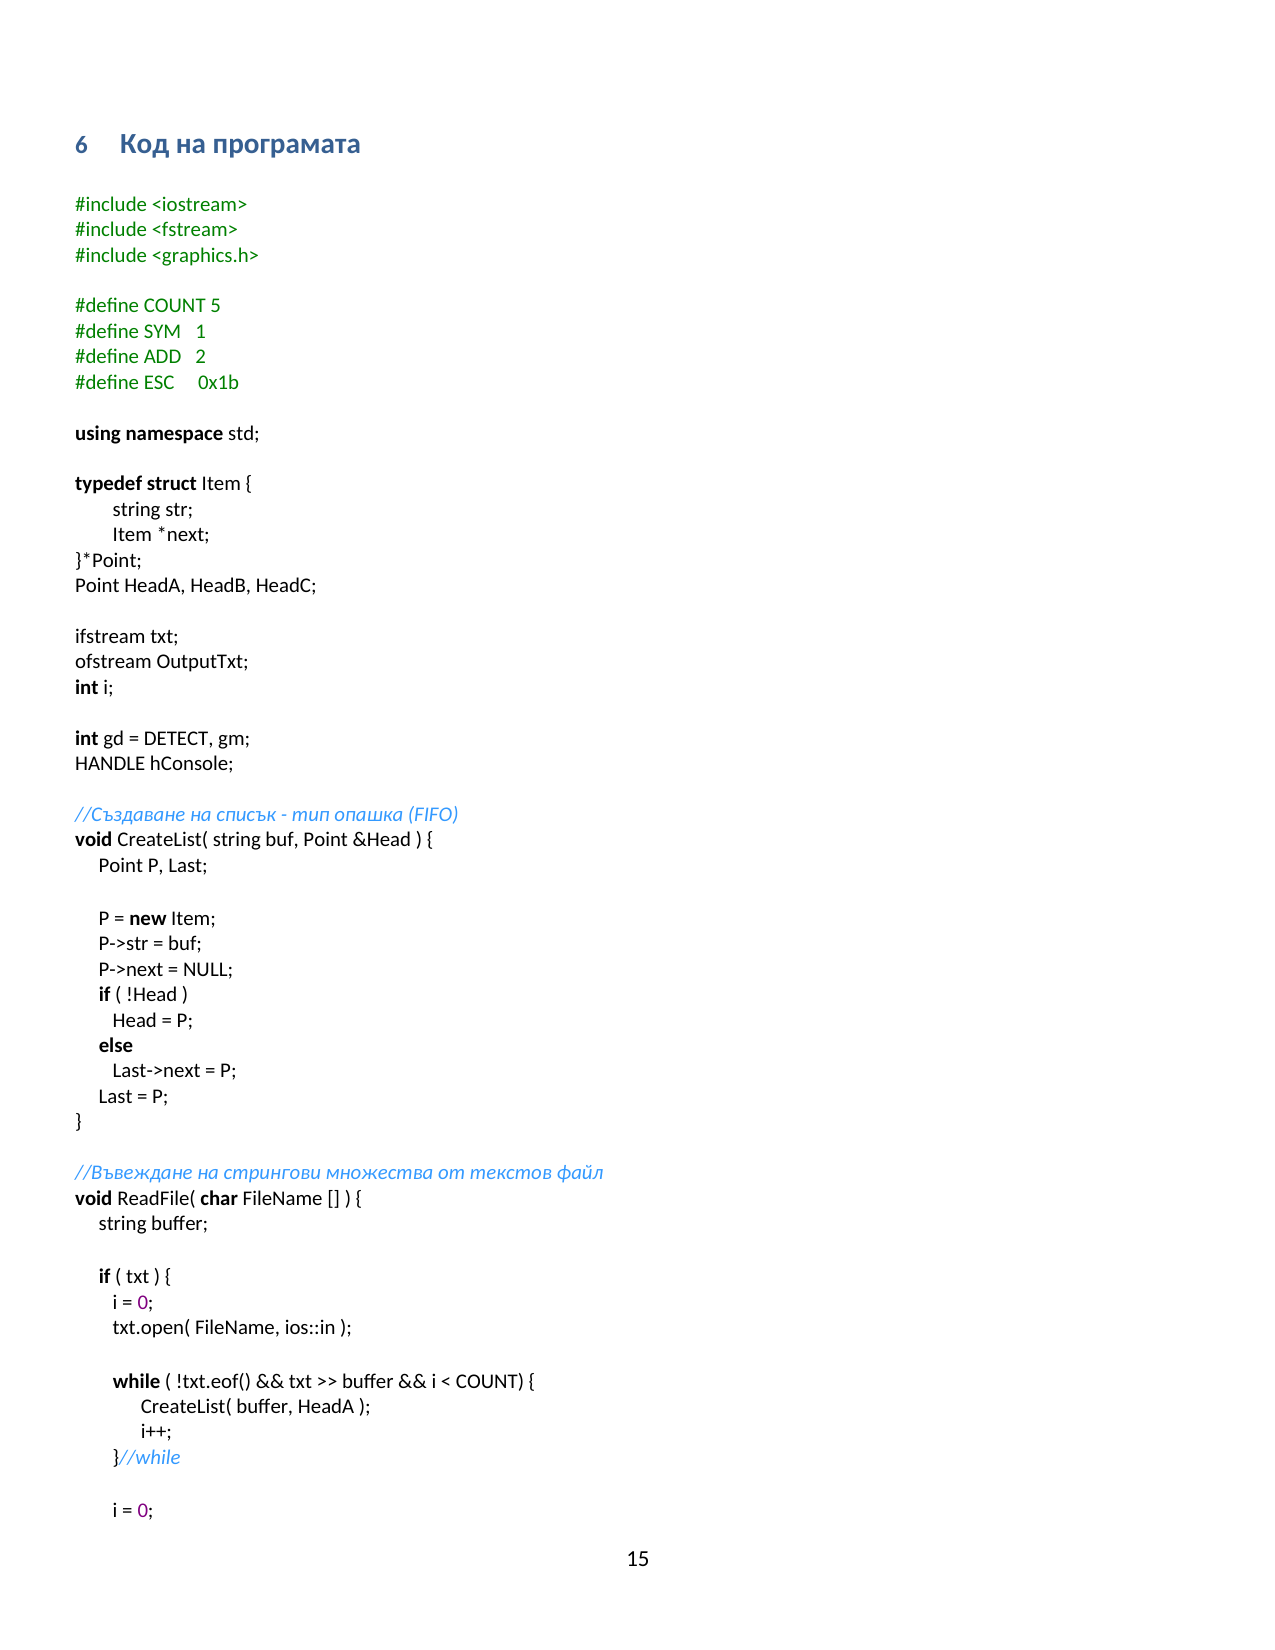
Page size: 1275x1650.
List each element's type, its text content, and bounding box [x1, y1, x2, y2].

text using namespace std; [75, 420, 1200, 445]
text P->next = NULL; [75, 956, 1200, 981]
text //Въвеждане на стрингови множества от текстов файл [75, 1159, 1200, 1185]
text #define SYM 1 [75, 318, 1200, 343]
text typedef struct Item { [75, 471, 1200, 496]
text i = 0; [75, 1289, 1200, 1314]
text if ( !Head ) [75, 981, 1200, 1007]
text Point HeadA, HeadB, HeadC; [75, 572, 1200, 598]
text }*Point; [75, 547, 1200, 572]
text ofstream OutputTxt; [75, 648, 1200, 674]
text else [75, 1032, 1200, 1058]
text if ( txt ) { [75, 1264, 1200, 1289]
text P->str = buf; [75, 931, 1200, 956]
text ifstream txt; [75, 623, 1200, 648]
text #define COUNT 5 [75, 293, 1200, 318]
text int i; [75, 674, 1200, 699]
text void ReadFile( char FileName [] ) { [75, 1185, 1200, 1210]
text Head = P; [75, 1007, 1200, 1032]
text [75, 1368, 1200, 1393]
text void CreateList( string buf, Point &Head ) { [75, 826, 1200, 852]
text i = 0; [75, 1498, 1200, 1523]
text } [75, 1108, 1200, 1134]
text CreateList( buffer, HeadA ); [75, 1393, 1200, 1419]
text #include <graphics.h> [75, 242, 1200, 267]
text string str; [75, 496, 1200, 521]
text #define ADD 2 [75, 343, 1200, 369]
text string buffer; [75, 1210, 1200, 1236]
text #include <iostream> [75, 191, 1200, 216]
text P = new Item; [75, 905, 1200, 931]
text }//while [75, 1444, 1200, 1469]
text Last->next = P; [75, 1058, 1200, 1083]
text i++; [75, 1419, 1200, 1444]
text //Създаване на списък - тип опашка (FIFO) [75, 801, 1200, 826]
text Item *next; [75, 521, 1200, 547]
text HANDLE hConsole; [75, 750, 1200, 776]
text Last = P; [75, 1083, 1200, 1108]
text txt.open( FileName, ios::in ); [75, 1314, 1200, 1340]
subtitle Код на програмата [75, 125, 1200, 161]
text #include <fstream> [75, 216, 1200, 242]
text int gd = DETECT, gm; [75, 725, 1200, 750]
text #define ESC 0x1b [75, 369, 1200, 394]
text Point P, Last; [75, 852, 1200, 877]
